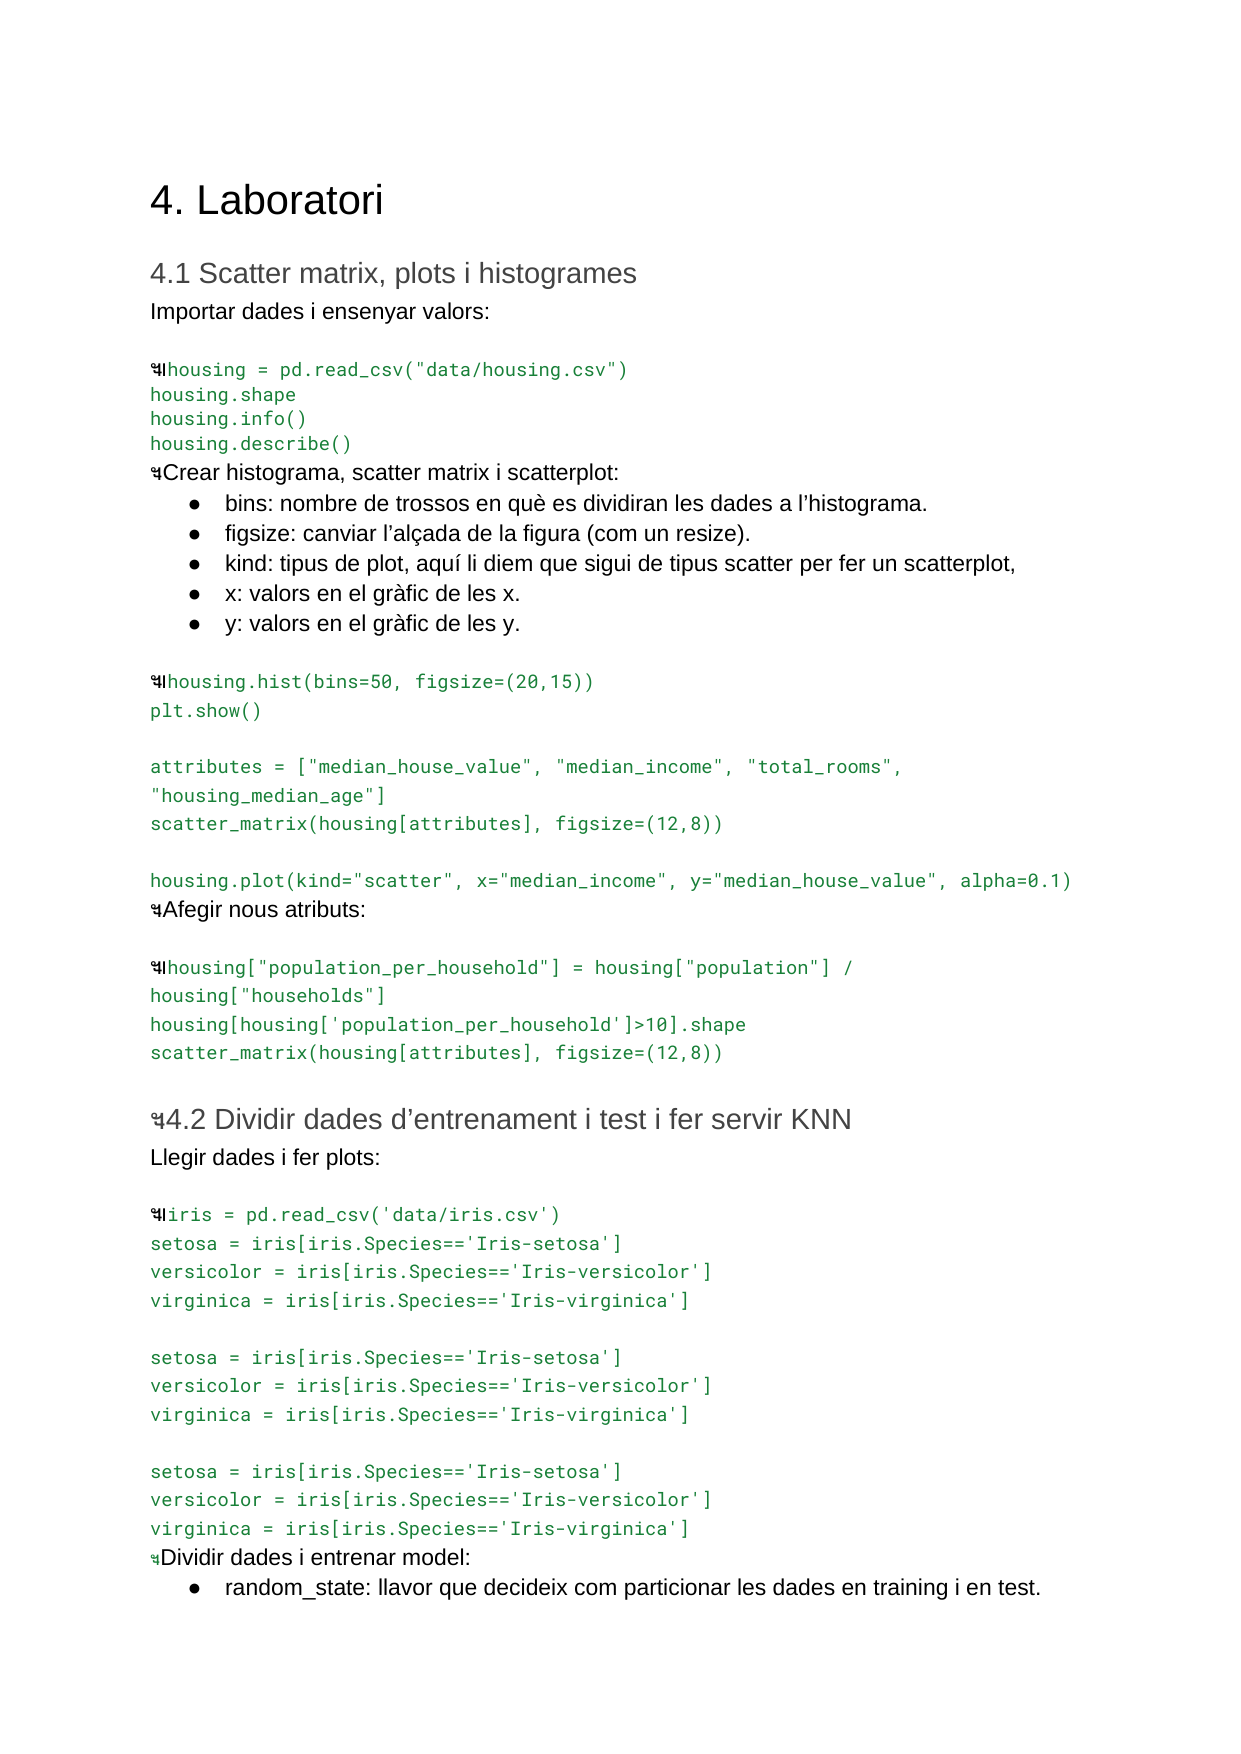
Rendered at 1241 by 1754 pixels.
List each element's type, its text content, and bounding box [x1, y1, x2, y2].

text scatter_matrix(housing[attributes], figsize=(12,8)) [150, 811, 1090, 836]
subtitle 4. Laboratori [150, 175, 1090, 223]
text Llegir dades i fer plots: [150, 1144, 1090, 1170]
text versicolor = iris[iris.Species=='Iris-versicolor'] [150, 1259, 1090, 1284]
text housing = pd.read_csv("data/housing.csv") [150, 355, 1090, 381]
text housing.info() [150, 406, 1090, 431]
text setosa = iris[iris.Species=='Iris-setosa'] [150, 1344, 1090, 1369]
text virginica = iris[iris.Species=='Iris-virginica'] [150, 1401, 1090, 1426]
subtitle 4.1 Scatter matrix, plots i histogrames [150, 256, 1090, 290]
text setosa = iris[iris.Species=='Iris-setosa'] [150, 1458, 1090, 1483]
list figsize: canviar l’alçada de la figura (com un resize). [187, 520, 1090, 546]
text versicolor = iris[iris.Species=='Iris-versicolor'] [150, 1487, 1090, 1512]
text scatter_matrix(housing[attributes], figsize=(12,8)) [150, 1040, 1090, 1065]
text virginica = iris[iris.Species=='Iris-virginica'] [150, 1515, 1090, 1540]
text plt.show() [150, 697, 1090, 722]
text attributes = ["median_house_value", "median_income", "total_rooms", "housing_median_age"] [150, 754, 1090, 807]
text housing.shape [150, 381, 1090, 406]
text housing.describe() [150, 431, 1090, 456]
list random_state: llavor que decideix com particionar les dades en training i en test. [187, 1574, 1090, 1601]
text Importar dades i ensenyar valors: [150, 298, 1090, 324]
text iris = pd.read_csv('data/iris.csv') [150, 1200, 1090, 1227]
list x: valors en el gràfic de les x. [187, 580, 1090, 606]
list kind: tipus de plot, aquí li diem que sigui de tipus scatter per fer un scatterplot, [187, 550, 1090, 576]
text housing["population_per_household"] = housing["population"] / housing["households"] [150, 953, 1090, 1008]
list y: valors en el gràfic de les y. [187, 610, 1090, 637]
text housing.hist(bins=50, figsize=(20,15)) [150, 667, 1090, 693]
subtitle 4.2 Dividir dades d’entrenament i test i fer servir KNN [150, 1102, 1090, 1135]
text housing.plot(kind="scatter", x="median_income", y="median_house_value", alpha=0.1) [150, 868, 1090, 893]
text housing[housing['population_per_household']>10].shape [150, 1012, 1090, 1036]
text Dividir dades i entrenar model: [150, 1544, 1090, 1570]
text versicolor = iris[iris.Species=='Iris-versicolor'] [150, 1373, 1090, 1398]
text Crear histograma, scatter matrix i scatterplot: [150, 459, 1090, 486]
text virginica = iris[iris.Species=='Iris-virginica'] [150, 1288, 1090, 1312]
list bins: nombre de trossos en què es dividiran les dades a l’histograma. [187, 489, 1090, 516]
text Afegir nous atributs: [150, 896, 1090, 923]
text setosa = iris[iris.Species=='Iris-setosa'] [150, 1231, 1090, 1256]
